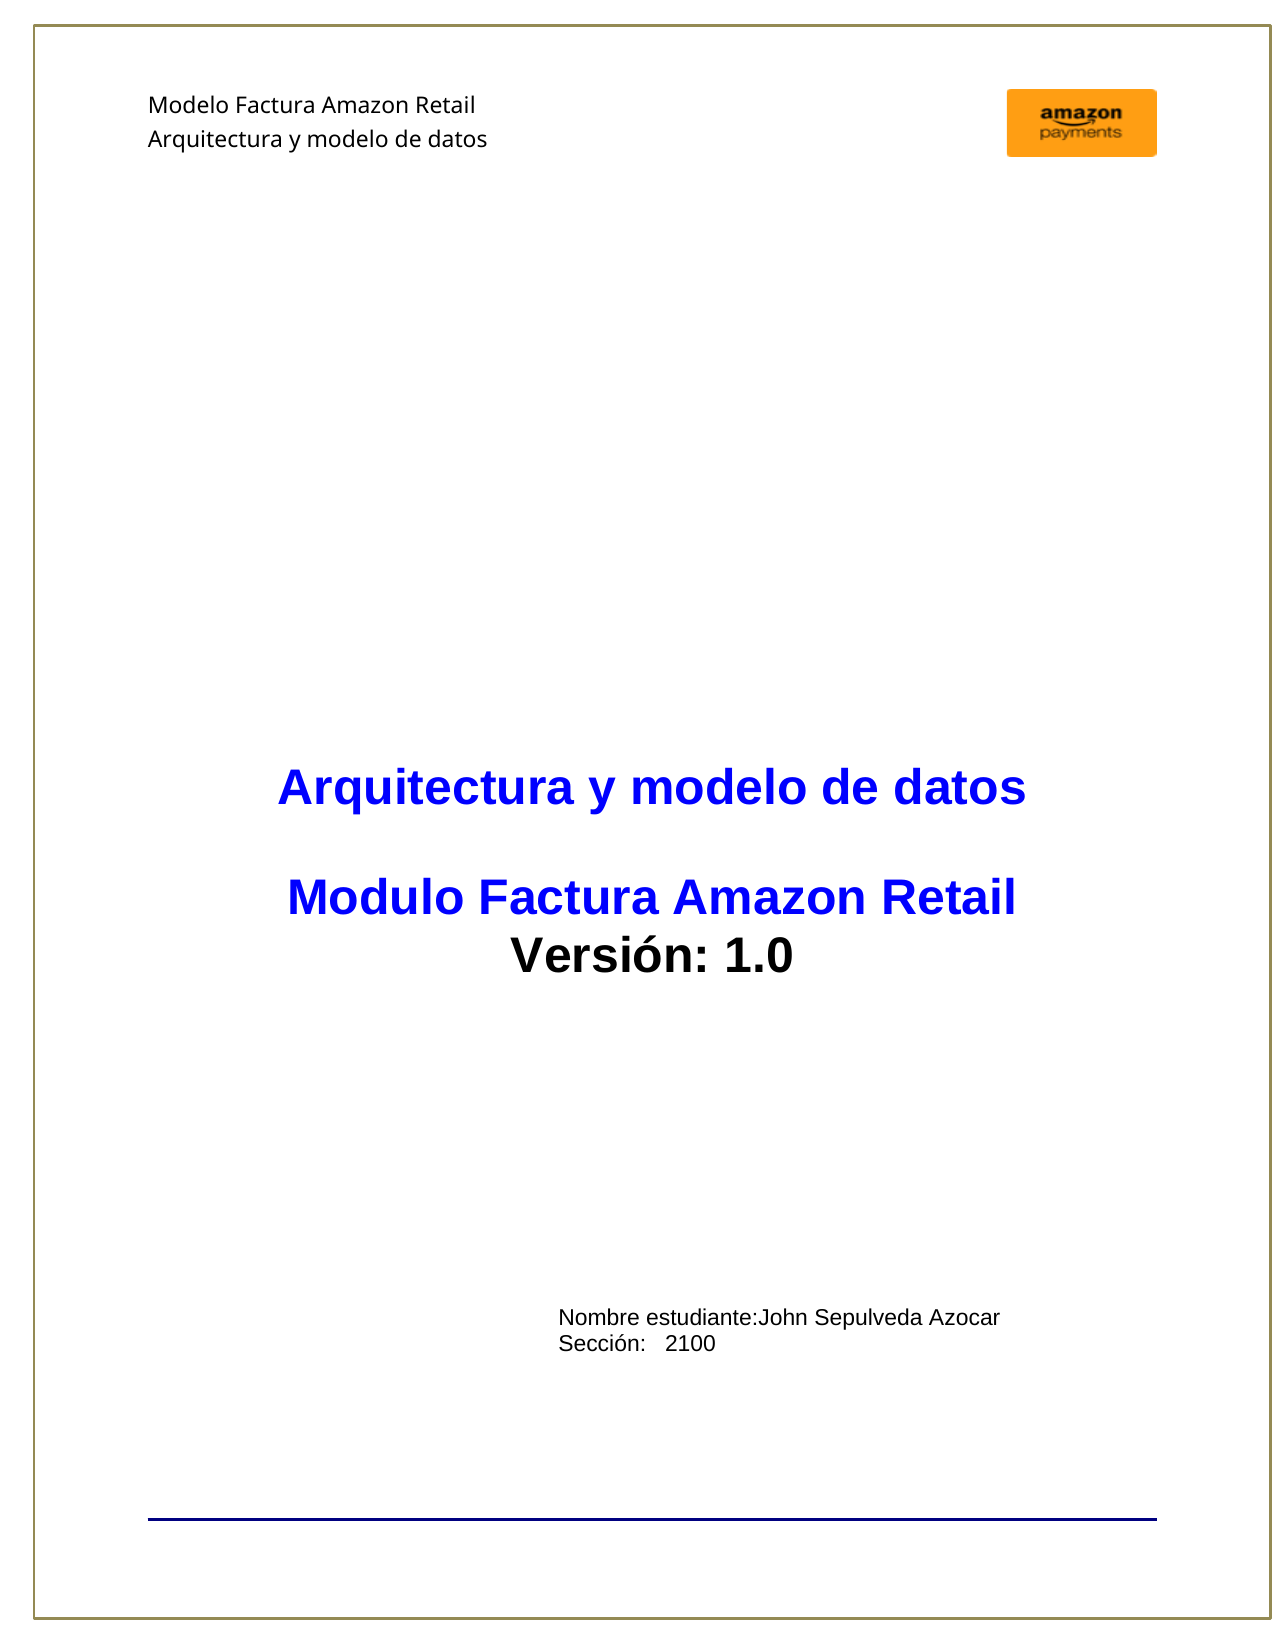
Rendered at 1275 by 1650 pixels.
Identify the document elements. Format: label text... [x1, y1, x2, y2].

text Arquitectura y modelo de datos [148, 757, 1157, 815]
picture [1006, 89, 1157, 157]
text Nombre estudiante:John Sepulveda Azocar [148, 1304, 1157, 1330]
text Versión: 1.0 [148, 925, 1157, 983]
text Modulo Factura Amazon Retail [148, 868, 1157, 925]
text Sección: 2100 [148, 1330, 1157, 1357]
